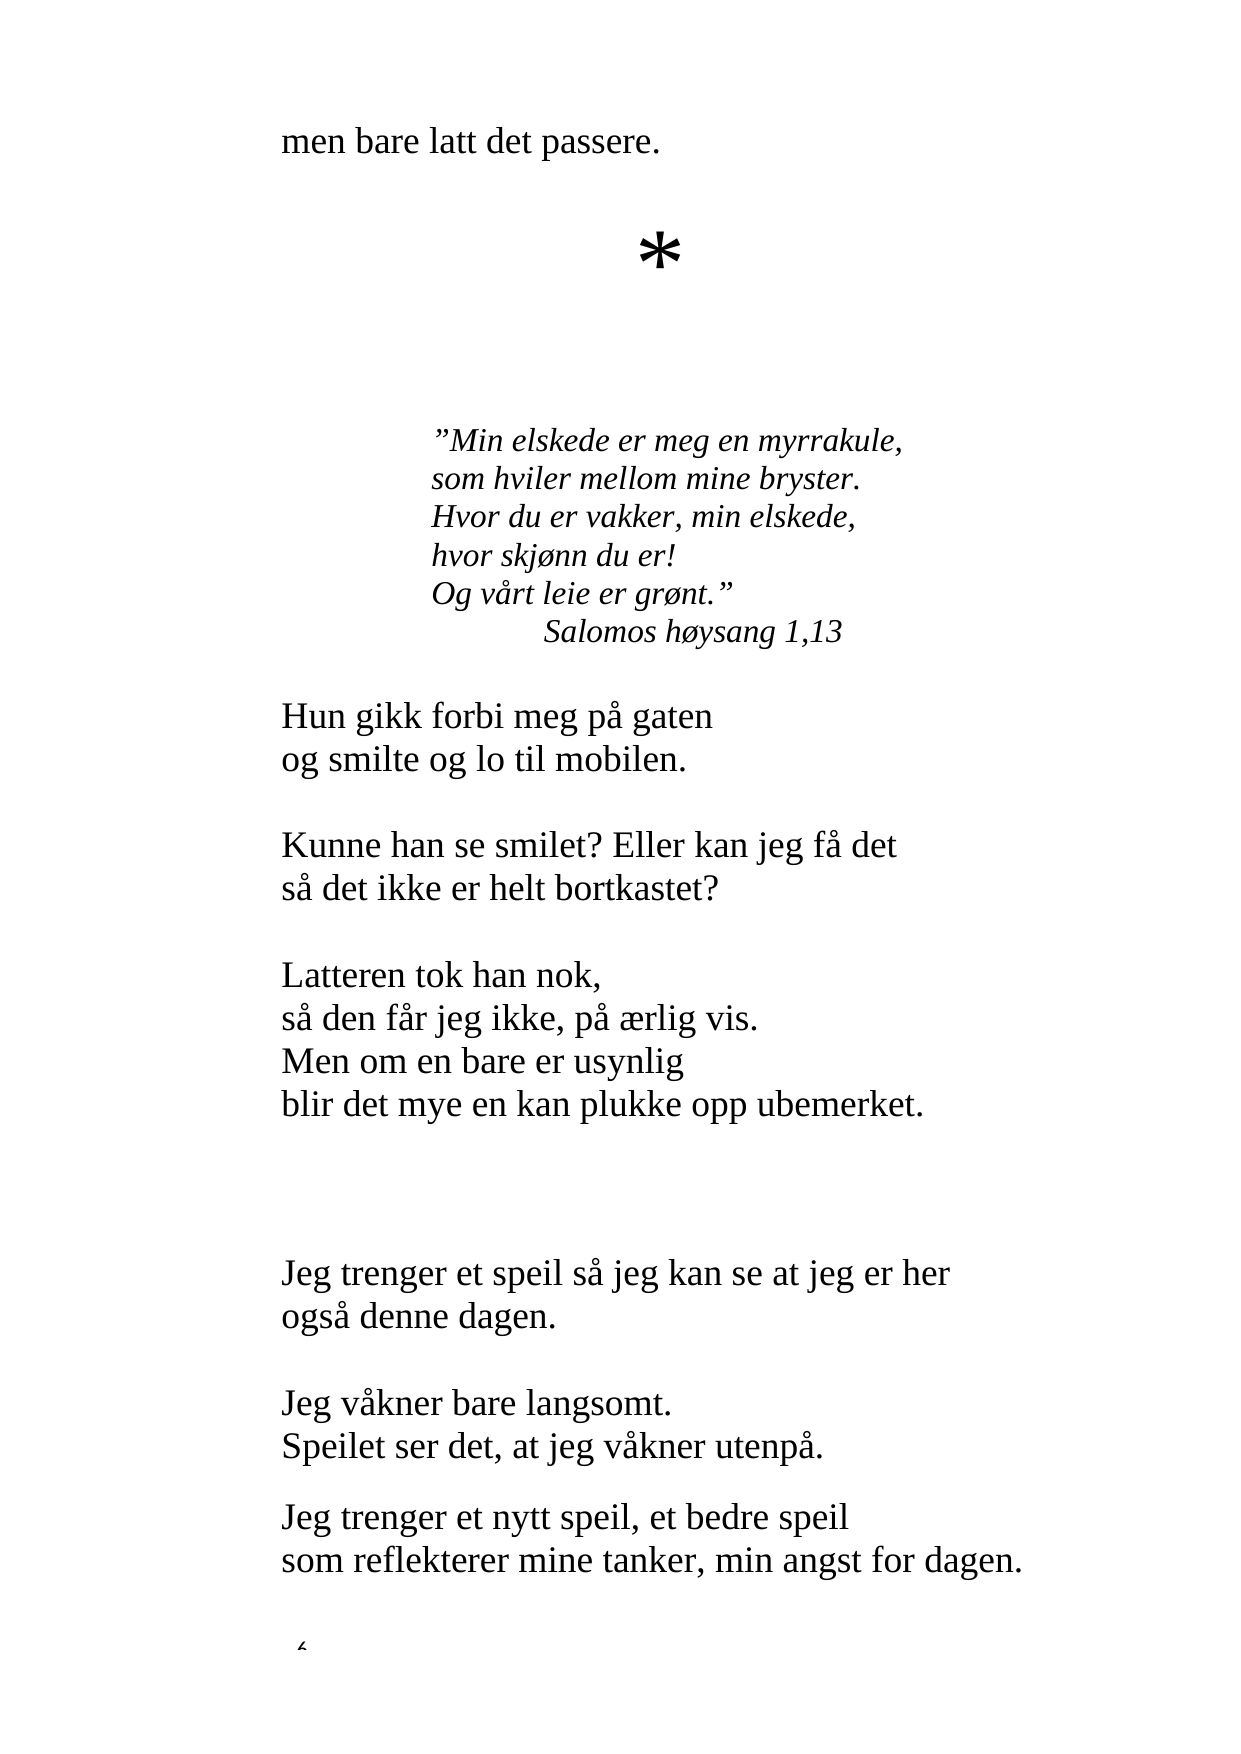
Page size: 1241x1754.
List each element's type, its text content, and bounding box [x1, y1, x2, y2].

text Latteren tok han nok, [281, 952, 1031, 995]
text Hun gikk forbi meg på gaten [281, 693, 1031, 736]
text også denne dagen. [281, 1294, 1031, 1337]
text Men om en bare er usynlig [281, 1038, 1031, 1081]
text Speilet ser det, at jeg våkner utenpå. [281, 1423, 1031, 1466]
text så det ikke er helt bortkastet? [281, 866, 1031, 909]
text så den får jeg ikke, på ærlig vis. [281, 995, 1031, 1038]
text Jeg trenger et speil så jeg kan se at jeg er her [281, 1251, 1031, 1294]
text men bare latt det passere. [281, 118, 1031, 161]
text Kunne han se smilet? Eller kan jeg få det [281, 779, 1031, 866]
text og smilte og lo til mobilen. [281, 736, 1031, 779]
text Jeg trenger et nytt speil, et bedre speil [281, 1494, 1031, 1537]
text hvor skjønn du er! Og vårt leie er grønt.” [431, 535, 1031, 612]
text som hviler mellom mine bryster. Hvor du er vakker, min elskede, [431, 458, 1031, 535]
text blir det mye en kan plukke opp ubemerket. [281, 1081, 1031, 1124]
text * [281, 204, 1031, 319]
text som reflekterer mine tanker, min angst for dagen. [281, 1537, 1031, 1581]
text Jeg våkner bare langsomt. [281, 1380, 1031, 1423]
text Salomos høysang 1,13 [431, 612, 1031, 650]
text ”Min elskede er meg en myrrakule, [431, 420, 1031, 458]
